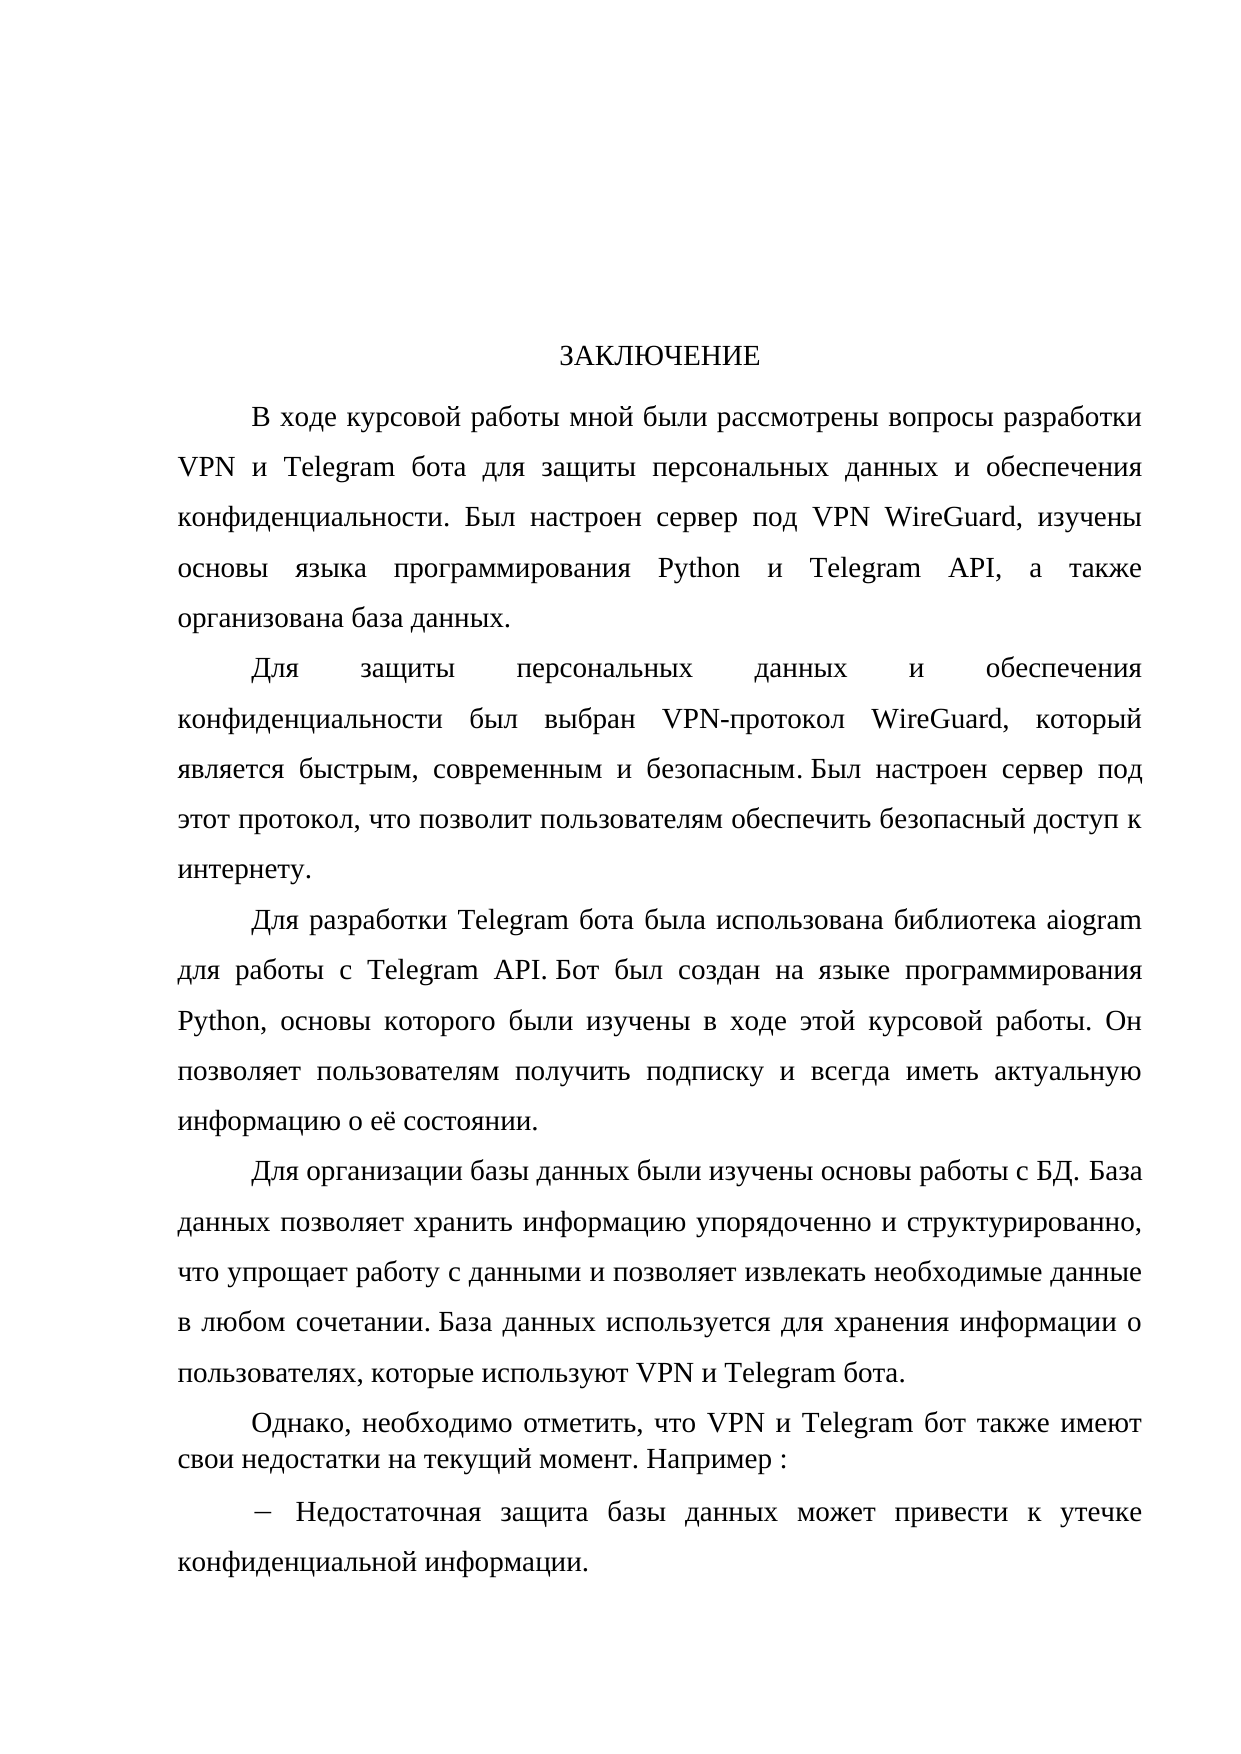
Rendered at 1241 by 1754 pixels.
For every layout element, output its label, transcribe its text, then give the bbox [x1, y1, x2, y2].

text Однако, необходимо отметить, что VPN и Telegram бот также имеют свои недостатки на текущий момент. Например : [177, 1405, 1143, 1475]
text Для организации базы данных были изучены основы работы с БД. База данных позволяет хранить информацию упорядоченно и структурированно, что упрощает работу с данными и позволяет извлекать необходимые данные в любом сочетании. База данных используется для хранения информации о пользователях, которые используют VPN и Telegram бота. [177, 1153, 1143, 1388]
list Недостаточная защита базы данных может привести к утечке конфиденциальной информации. [177, 1494, 1143, 1578]
text В ходе курсовой работы мной были рассмотрены вопросы разработки VPN и Telegram бота для защиты персональных данных и обеспечения конфиденциальности. Был настроен сервер под VPN WireGuard, изучены основы языка программирования Python и Telegram API, а также организована база данных. [177, 399, 1143, 634]
subtitle ЗАКЛЮЧЕНИЕ [177, 338, 1143, 371]
text Для защиты персональных данных и обеспечения конфиденциальности был выбран VPN-протокол WireGuard, который является быстрым, современным и безопасным. Был настроен сервер под этот протокол, что позволит пользователям обеспечить безопасный доступ к интернету. [177, 650, 1143, 885]
text Для разработки Telegram бота была использована библиотека aiogram для работы с Telegram API. Бот был создан на языке программирования Python, основы которого были изучены в ходе этой курсовой работы. Он позволяет пользователям получить подписку и всегда иметь актуальную информацию о её состоянии. [177, 902, 1143, 1137]
